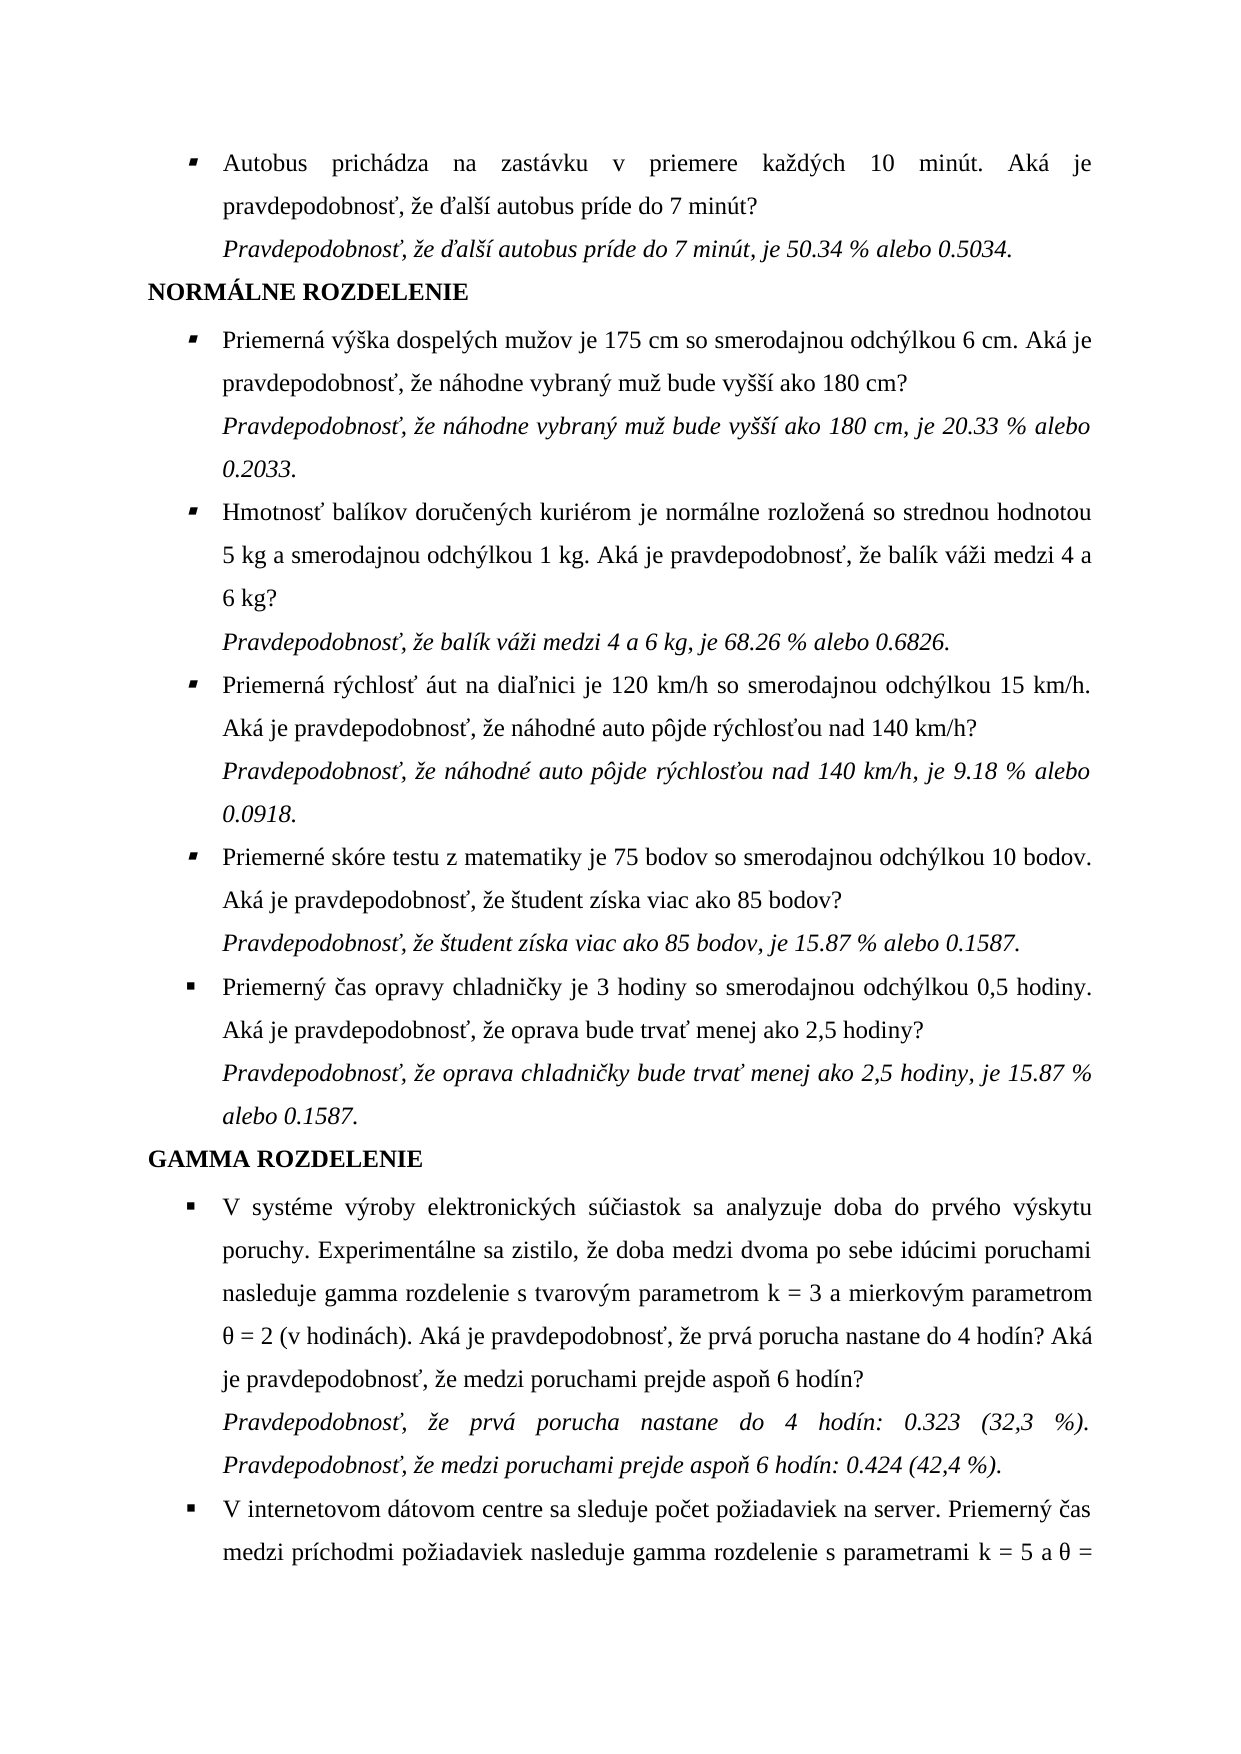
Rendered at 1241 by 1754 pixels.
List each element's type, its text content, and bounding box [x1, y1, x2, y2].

list Priemerný čas opravy chladničky je 3 hodiny so smerodajnou odchýlkou 0,5 hodiny. Aká je pravdepodobnosť, že oprava bude trvať menej ako 2,5 hodiny? [185, 972, 1093, 1043]
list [185, 1494, 1093, 1566]
list Pravdepodobnosť, že prvá porucha nastane do 4 hodín: 0.323 (32,3 %). Pravdepodobnosť, že medzi poruchami prejde aspoň 6 hodín: 0.424 (42,4 %). [223, 1407, 1093, 1479]
list Priemerná rýchlosť áut na diaľnici je 120 km/h so smerodajnou odchýlkou 15 km/h. Aká je pravdepodobnosť, že náhodné auto pôjde rýchlosťou nad 140 km/h? [185, 670, 1093, 742]
list Autobus prichádza na zastávku v priemere každých 10 minút. Aká je pravdepodobnosť, že ďalší autobus príde do 7 minút? [185, 148, 1093, 219]
list Priemerná výška dospelých mužov je 175 cm so smerodajnou odchýlkou 6 cm. Aká je pravdepodobnosť, že náhodne vybraný muž bude vyšší ako 180 cm? [185, 325, 1093, 397]
text Pravdepodobnosť, že ďalší autobus príde do 7 minút, je 50.34 % alebo 0.5034. [223, 234, 1093, 263]
text Pravdepodobnosť, že balík váži medzi 4 a 6 kg, je 68.26 % alebo 0.6826. [222, 627, 1093, 655]
text Pravdepodobnosť, že náhodné auto pôjde rýchlosťou nad 140 km/h, je 9.18 % alebo 0.0918. [222, 756, 1093, 828]
text Pravdepodobnosť, že študent získa viac ako 85 bodov, je 15.87 % alebo 0.1587. [222, 928, 1093, 957]
text Pravdepodobnosť, že náhodne vybraný muž bude vyšší ako 180 cm, je 20.33 % alebo 0.2033. [222, 411, 1093, 483]
subtitle GAMMA ROZDELENIE [148, 1144, 1093, 1173]
list Hmotnosť balíkov doručených kuriérom je normálne rozložená so strednou hodnotou 5 kg a smerodajnou odchýlkou 1 kg. Aká je pravdepodobnosť, že balík váži medzi 4 a 6 kg? [185, 497, 1093, 612]
list V systéme výroby elektronických súčiastok sa analyzuje doba do prvého výskytu poruchy. Experimentálne sa zistilo, že doba medzi dvoma po sebe idúcimi poruchami nasleduje gamma rozdelenie s tvarovým parametrom k = 3 a mierkovým parametrom θ = 2 (v hodinách). Aká je pravdepodobnosť, že prvá porucha nastane do 4 hodín? Aká je pravdepodobnosť, že medzi poruchami prejde aspoň 6 hodín? [185, 1192, 1093, 1393]
text Pravdepodobnosť, že oprava chladničky bude trvať menej ako 2,5 hodiny, je 15.87 % alebo 0.1587. [222, 1058, 1093, 1130]
subtitle NORMÁLNE ROZDELENIE [148, 277, 1093, 306]
list Priemerné skóre testu z matematiky je 75 bodov so smerodajnou odchýlkou 10 bodov. Aká je pravdepodobnosť, že študent získa viac ako 85 bodov? [185, 842, 1093, 914]
